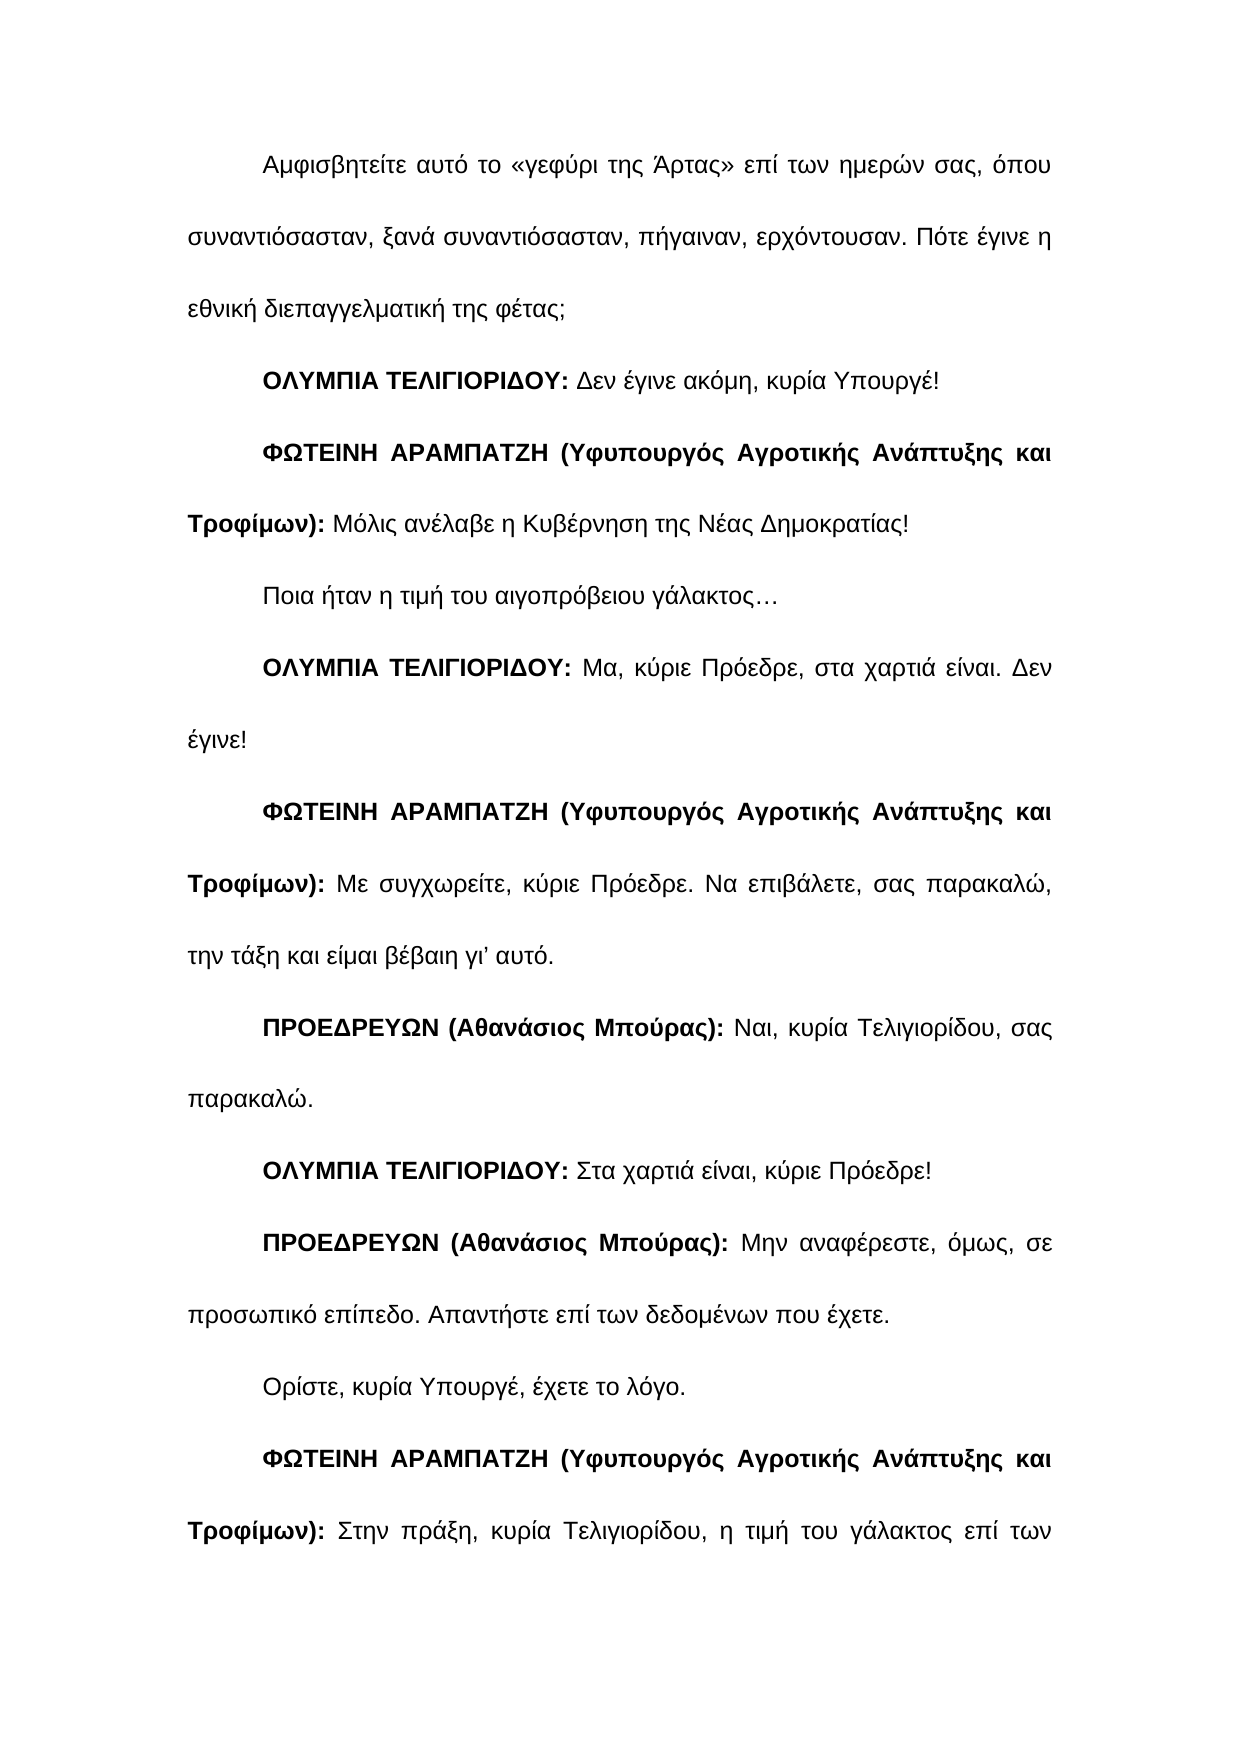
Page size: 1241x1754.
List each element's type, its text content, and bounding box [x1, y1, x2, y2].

text Ορίστε, κυρία Υπουργέ, έχετε το λόγο. [187, 1372, 1053, 1401]
text Αμφισβητείτε αυτό το «γεφύρι της Άρτας» επί των ημερών σας, όπου συναντιόσασταν, ξανά συναντιόσασταν, πήγαιναν, ερχόντουσαν. Πότε έγινε η εθνική διεπαγγελματική της φέτας; [187, 150, 1053, 322]
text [187, 1444, 1053, 1544]
text ΟΛΥΜΠΙΑ ΤΕΛΙΓΙΟΡΙΔΟΥ: Δεν έγινε ακόμη, κυρία Υπουργέ! [187, 366, 1053, 394]
text ΟΛΥΜΠΙΑ ΤΕΛΙΓΙΟΡΙΔΟΥ: Στα χαρτιά είναι, κύριε Πρόεδρε! [187, 1156, 1053, 1185]
text ΦΩΤΕΙΝΗ ΑΡΑΜΠΑΤΖΗ (Υφυπουργός Αγροτικής Ανάπτυξης και Τροφίμων): Με συγχωρείτε, κύριε Πρόεδρε. Να επιβάλετε, σας παρακαλώ, την τάξη και είμαι βέβαιη γι’ αυτό. [187, 797, 1053, 969]
text ΠΡΟΕΔΡΕΥΩΝ (Αθανάσιος Μπούρας): Ναι, κυρία Τελιγιορίδου, σας παρακαλώ. [187, 1012, 1053, 1113]
text ΟΛΥΜΠΙΑ ΤΕΛΙΓΙΟΡΙΔΟΥ: Μα, κύριε Πρόεδρε, στα χαρτιά είναι. Δεν έγινε! [187, 653, 1053, 754]
text ΠΡΟΕΔΡΕΥΩΝ (Αθανάσιος Μπούρας): Μην αναφέρεστε, όμως, σε προσωπικό επίπεδο. Απαντήστε επί των δεδομένων που έχετε. [187, 1228, 1053, 1329]
text Ποια ήταν η τιμή του αιγοπρόβειου γάλακτος… [187, 581, 1053, 610]
text ΦΩΤΕΙΝΗ ΑΡΑΜΠΑΤΖΗ (Υφυπουργός Αγροτικής Ανάπτυξης και Τροφίμων): Μόλις ανέλαβε η Κυβέρνηση της Νέας Δημοκρατίας! [187, 437, 1053, 538]
